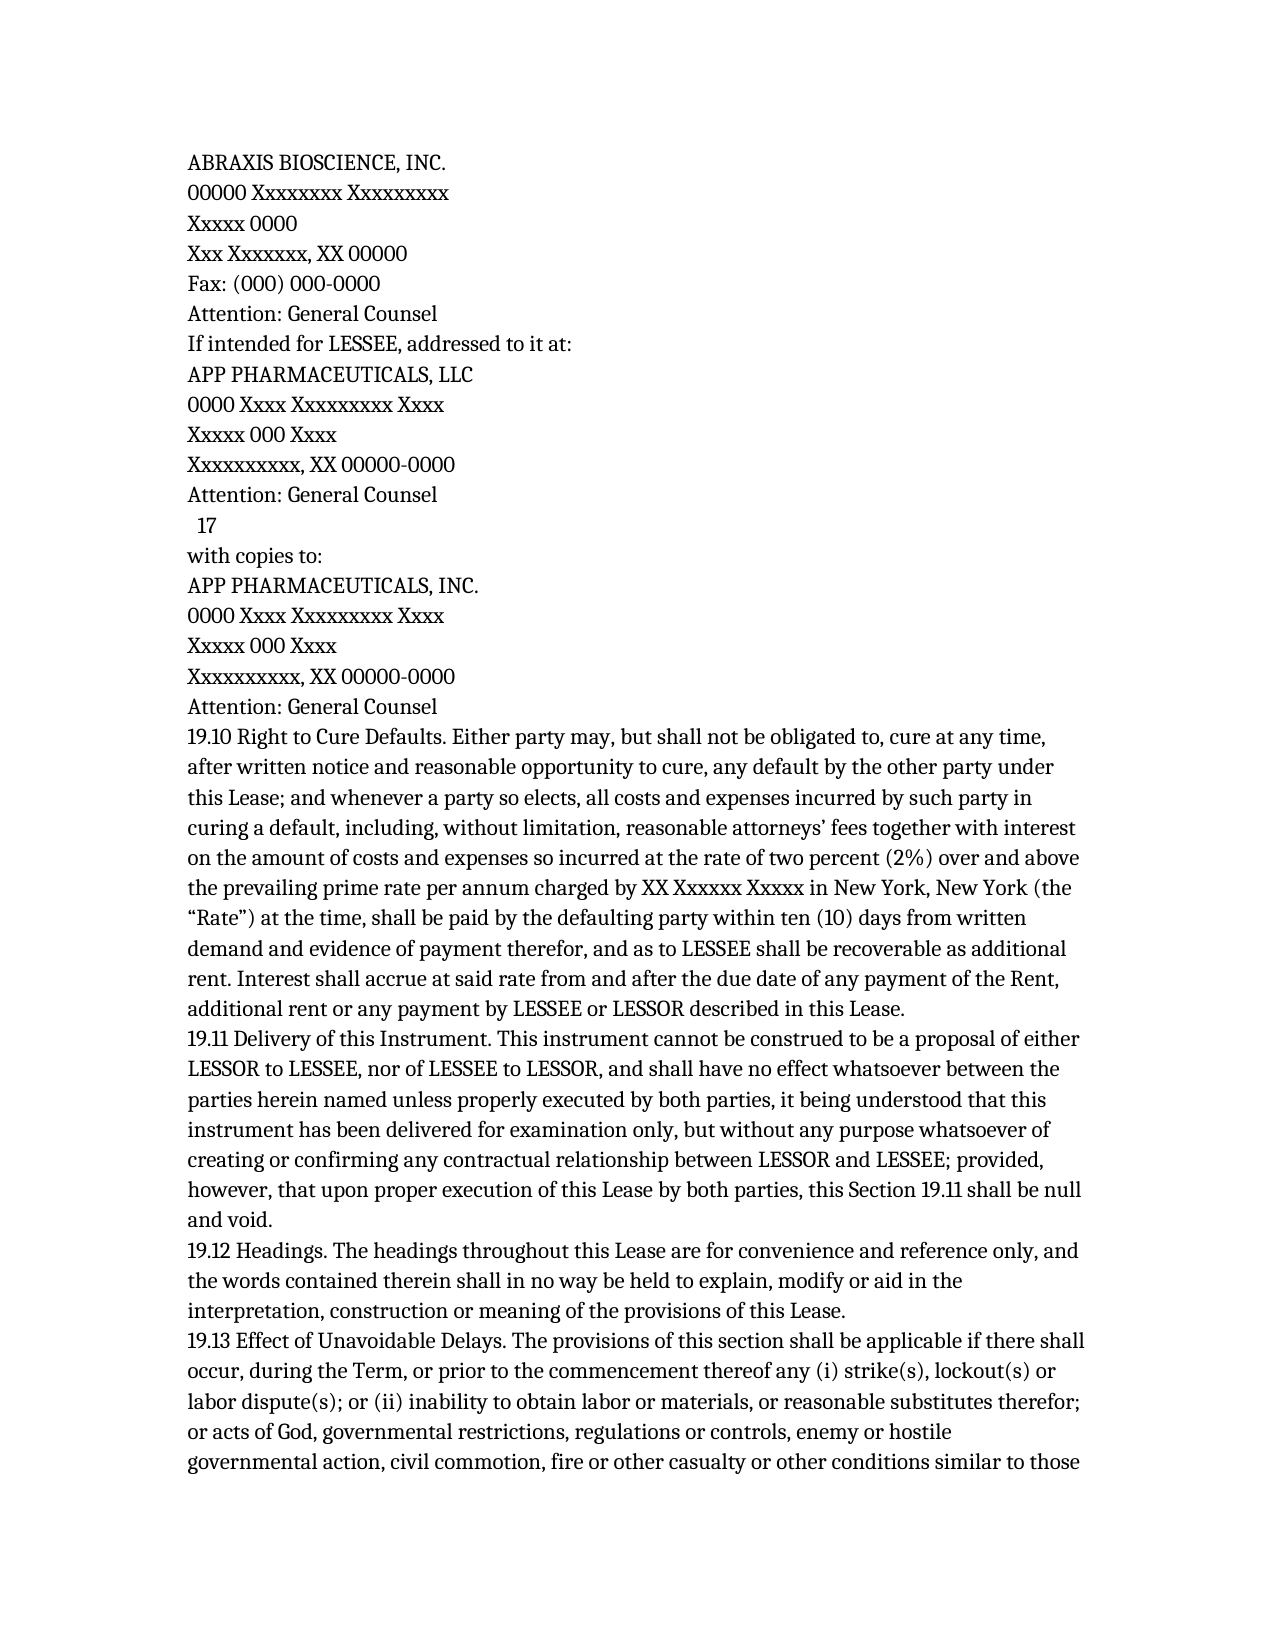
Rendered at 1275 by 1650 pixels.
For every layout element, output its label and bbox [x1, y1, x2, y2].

text [187, 150, 1087, 1475]
